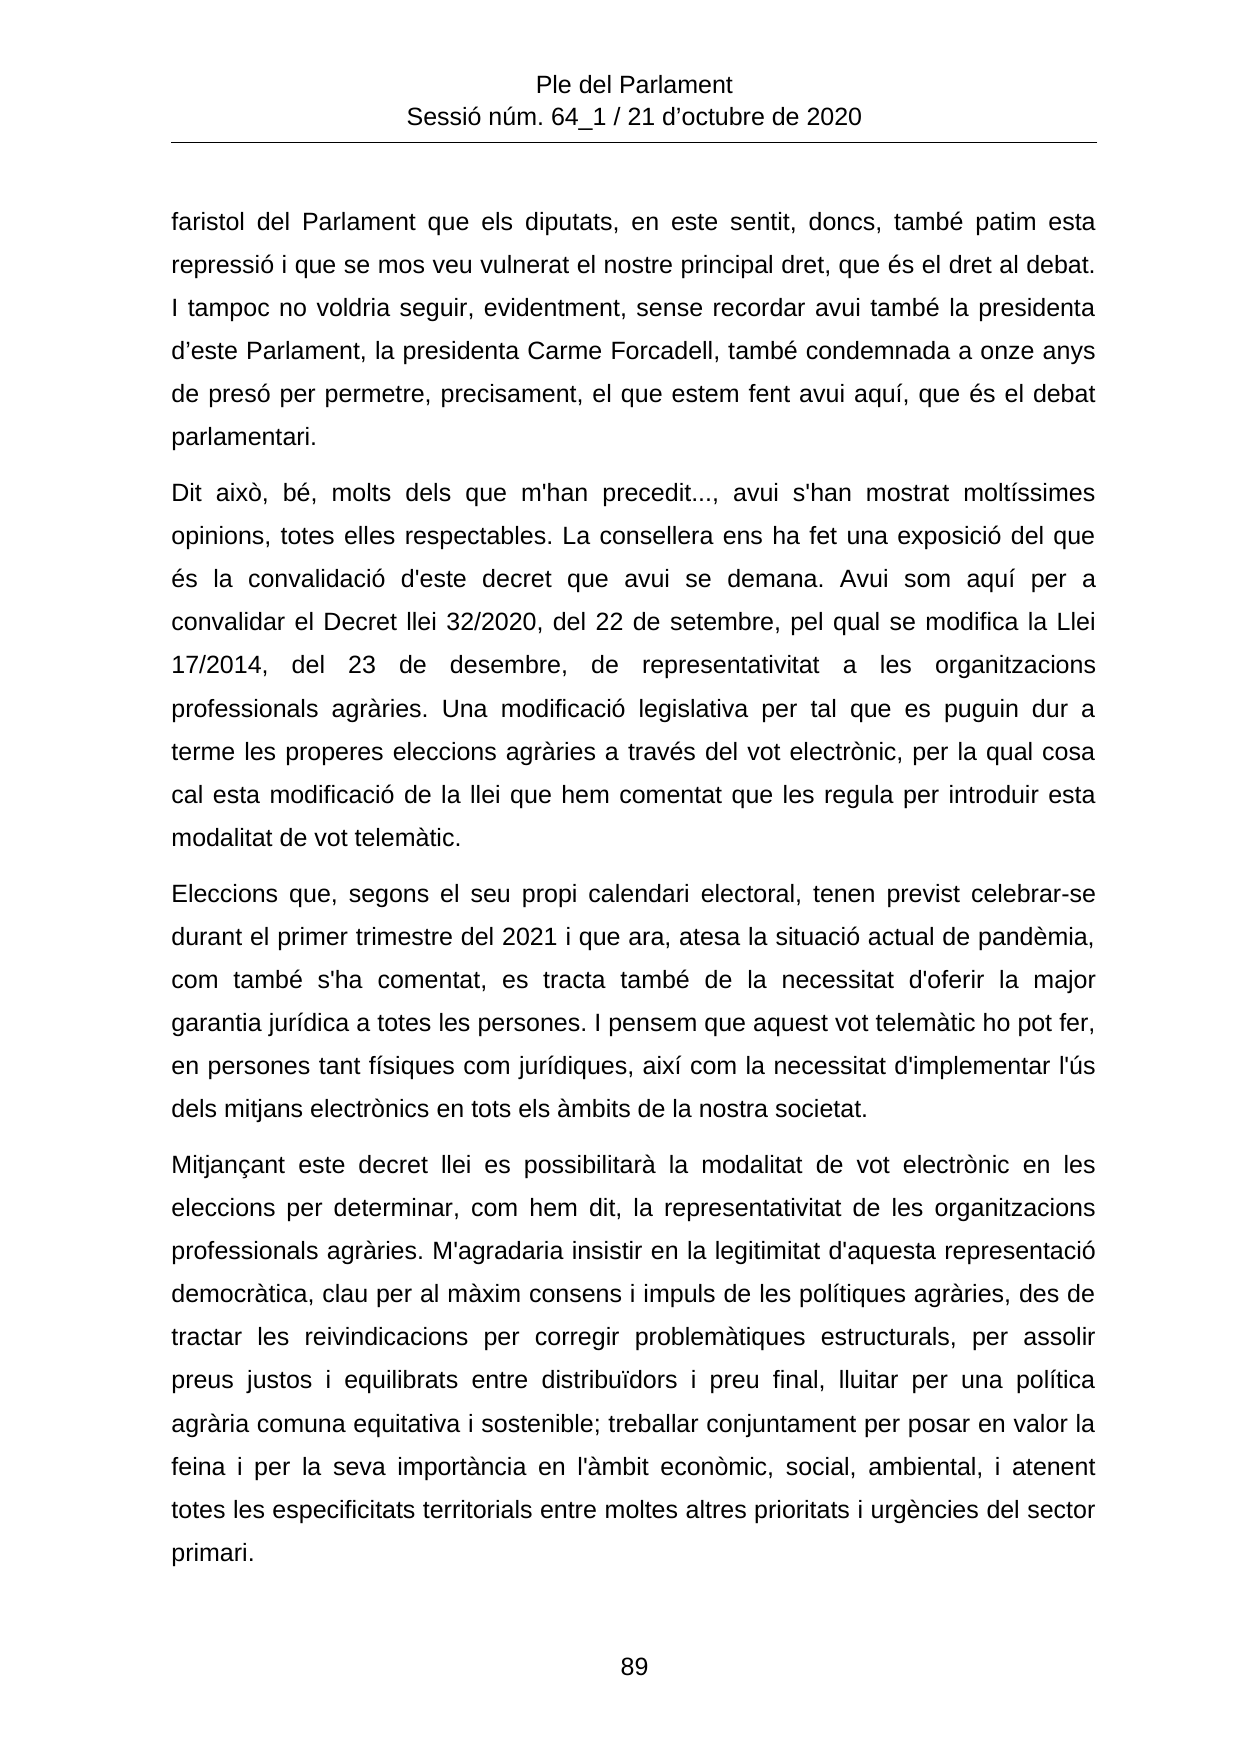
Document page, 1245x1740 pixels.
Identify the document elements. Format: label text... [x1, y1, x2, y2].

text Eleccions que, segons el seu propi calendari electoral, tenen previst celebrar-se durant el primer trimestre del 2021 i que ara, atesa la situació actual de pandèmia, com també s'ha comentat, es tracta també de la necessitat d'oferir la major garantia jurídica a totes les persones. I pensem que aquest vot telemàtic ho pot fer, en persones tant físiques com jurídiques, així com la necessitat d'implementar l'ús dels mitjans electrònics en tots els àmbits de la nostra societat. [171, 879, 1097, 1123]
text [171, 207, 1097, 451]
text Mitjançant este decret llei es possibilitarà la modalitat de vot electrònic en les eleccions per determinar, com hem dit, la representativitat de les organitzacions professionals agràries. M'agradaria insistir en la legitimitat d'aquesta representació democràtica, clau per al màxim consens i impuls de les polítiques agràries, des de tractar les reivindicacions per corregir problemàtiques estructurals, per assolir preus justos i equilibrats entre distribuïdors i preu final, lluitar per una política agrària comuna equitativa i sostenible; treballar conjuntament per posar en valor la feina i per la seva importància en l'àmbit econòmic, social, ambiental, i atenent totes les especificitats territorials entre moltes altres prioritats i urgències del sector primari. [171, 1150, 1097, 1567]
text Dit això, bé, molts dels que m'han precedit..., avui s'han mostrat moltíssimes opinions, totes elles respectables. La consellera ens ha fet una exposició del que és la convalidació d'este decret que avui se demana. Avui som aquí per a convalidar el Decret llei 32/2020, del 22 de setembre, pel qual se modifica la Llei 17/2014, del 23 de desembre, de representativitat a les organitzacions professionals agràries. Una modificació legislativa per tal que es puguin dur a terme les properes eleccions agràries a través del vot electrònic, per la qual cosa cal esta modificació de la llei que hem comentat que les regula per introduir esta modalitat de vot telemàtic. [171, 478, 1097, 852]
